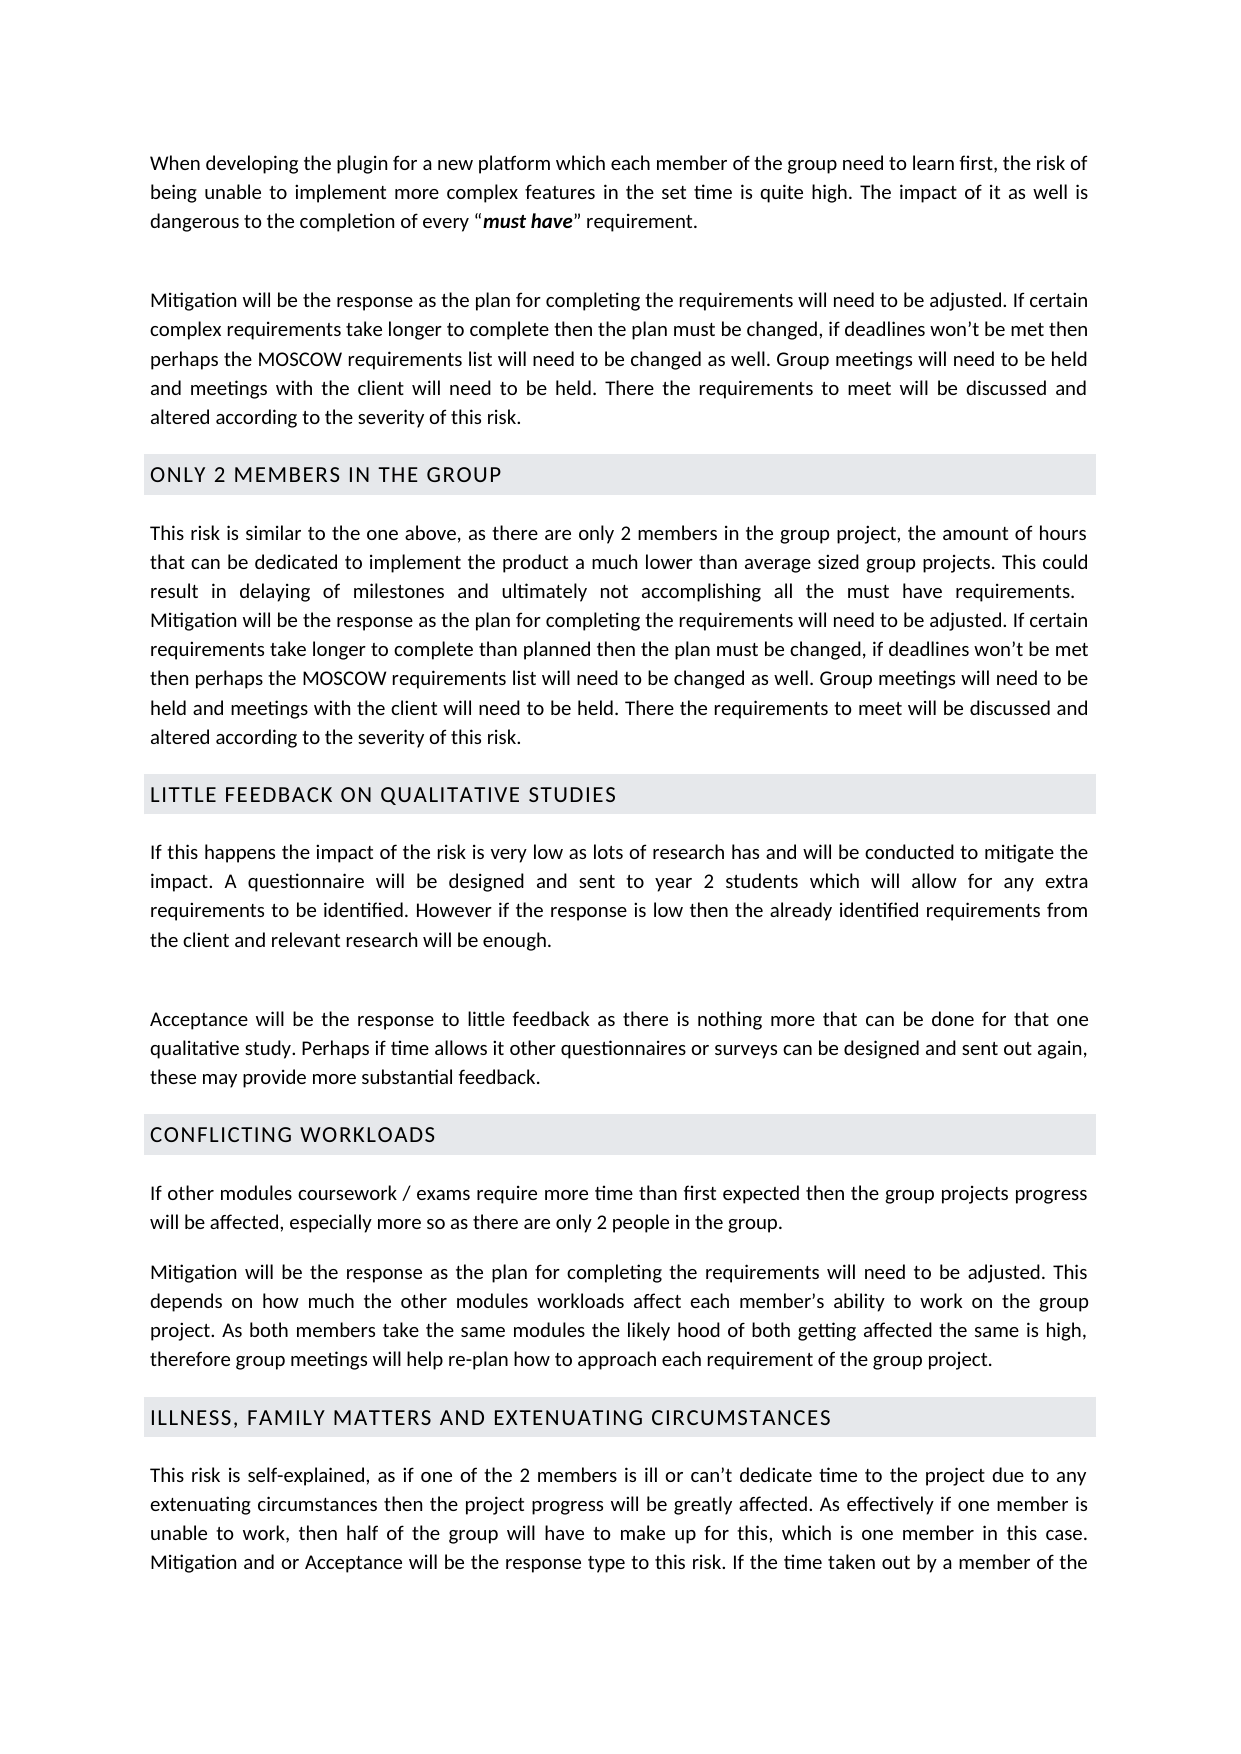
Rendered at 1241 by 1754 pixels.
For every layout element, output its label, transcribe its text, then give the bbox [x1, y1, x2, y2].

text This risk is similar to the one above, as there are only 2 members in the group project, the amount of hours that can be dedicated to implement the product a much lower than average sized group projects. This could result in delaying of milestones and ultimately not accomplishing all the must have requirements. Mitigation will be the response as the plan for completing the requirements will need to be adjusted. If certain requirements take longer to complete than planned then the plan must be changed, if deadlines won’t be met then perhaps the MOSCOW requirements list will need to be changed as well. Group meetings will need to be held and meetings with the client will need to be held. There the requirements to meet will be discussed and altered according to the severity of this risk. [150, 520, 1090, 749]
subtitle Only 2 members in the group [150, 460, 1090, 488]
text Mitigation will be the response as the plan for completing the requirements will need to be adjusted. If certain complex requirements take longer to complete then the plan must be changed, if deadlines won’t be met then perhaps the MOSCOW requirements list will need to be changed as well. Group meetings will need to be held and meetings with the client will need to be held. There the requirements to meet will be discussed and altered according to the severity of this risk. [150, 258, 1090, 429]
text Acceptance will be the response to little feedback as there is nothing more that can be done for that one qualitative study. Perhaps if time allows it other questionnaires or surveys can be designed and sent out again, these may provide more substantial feedback. [150, 977, 1090, 1090]
text If this happens the impact of the risk is very low as lots of research has and will be conducted to mitigate the impact. A questionnaire will be designed and sent to year 2 students which will allow for any extra requirements to be identified. However if the response is low then the already identified requirements from the client and relevant research will be enough. [150, 839, 1090, 952]
text When developing the plugin for a new platform which each member of the group need to learn first, the risk of being unable to implement more complex features in the set time is quite high. The impact of it as well is dangerous to the completion of every “must have” requirement. [150, 150, 1090, 234]
text If other modules coursework / exams require more time than first expected then the group projects progress will be affected, especially more so as there are only 2 people in the group. [150, 1180, 1090, 1234]
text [150, 1462, 1090, 1575]
subtitle Conflicting Workloads [150, 1121, 1090, 1149]
subtitle Little feedback on qualitative studies [150, 780, 1090, 808]
text Mitigation will be the response as the plan for completing the requirements will need to be adjusted. This depends on how much the other modules workloads affect each member’s ability to work on the group project. As both members take the same modules the likely hood of both getting affected the same is high, therefore group meetings will help re-plan how to approach each requirement of the group project. [150, 1259, 1090, 1372]
subtitle Illness, family matters and extenuating circumstances [150, 1403, 1090, 1431]
